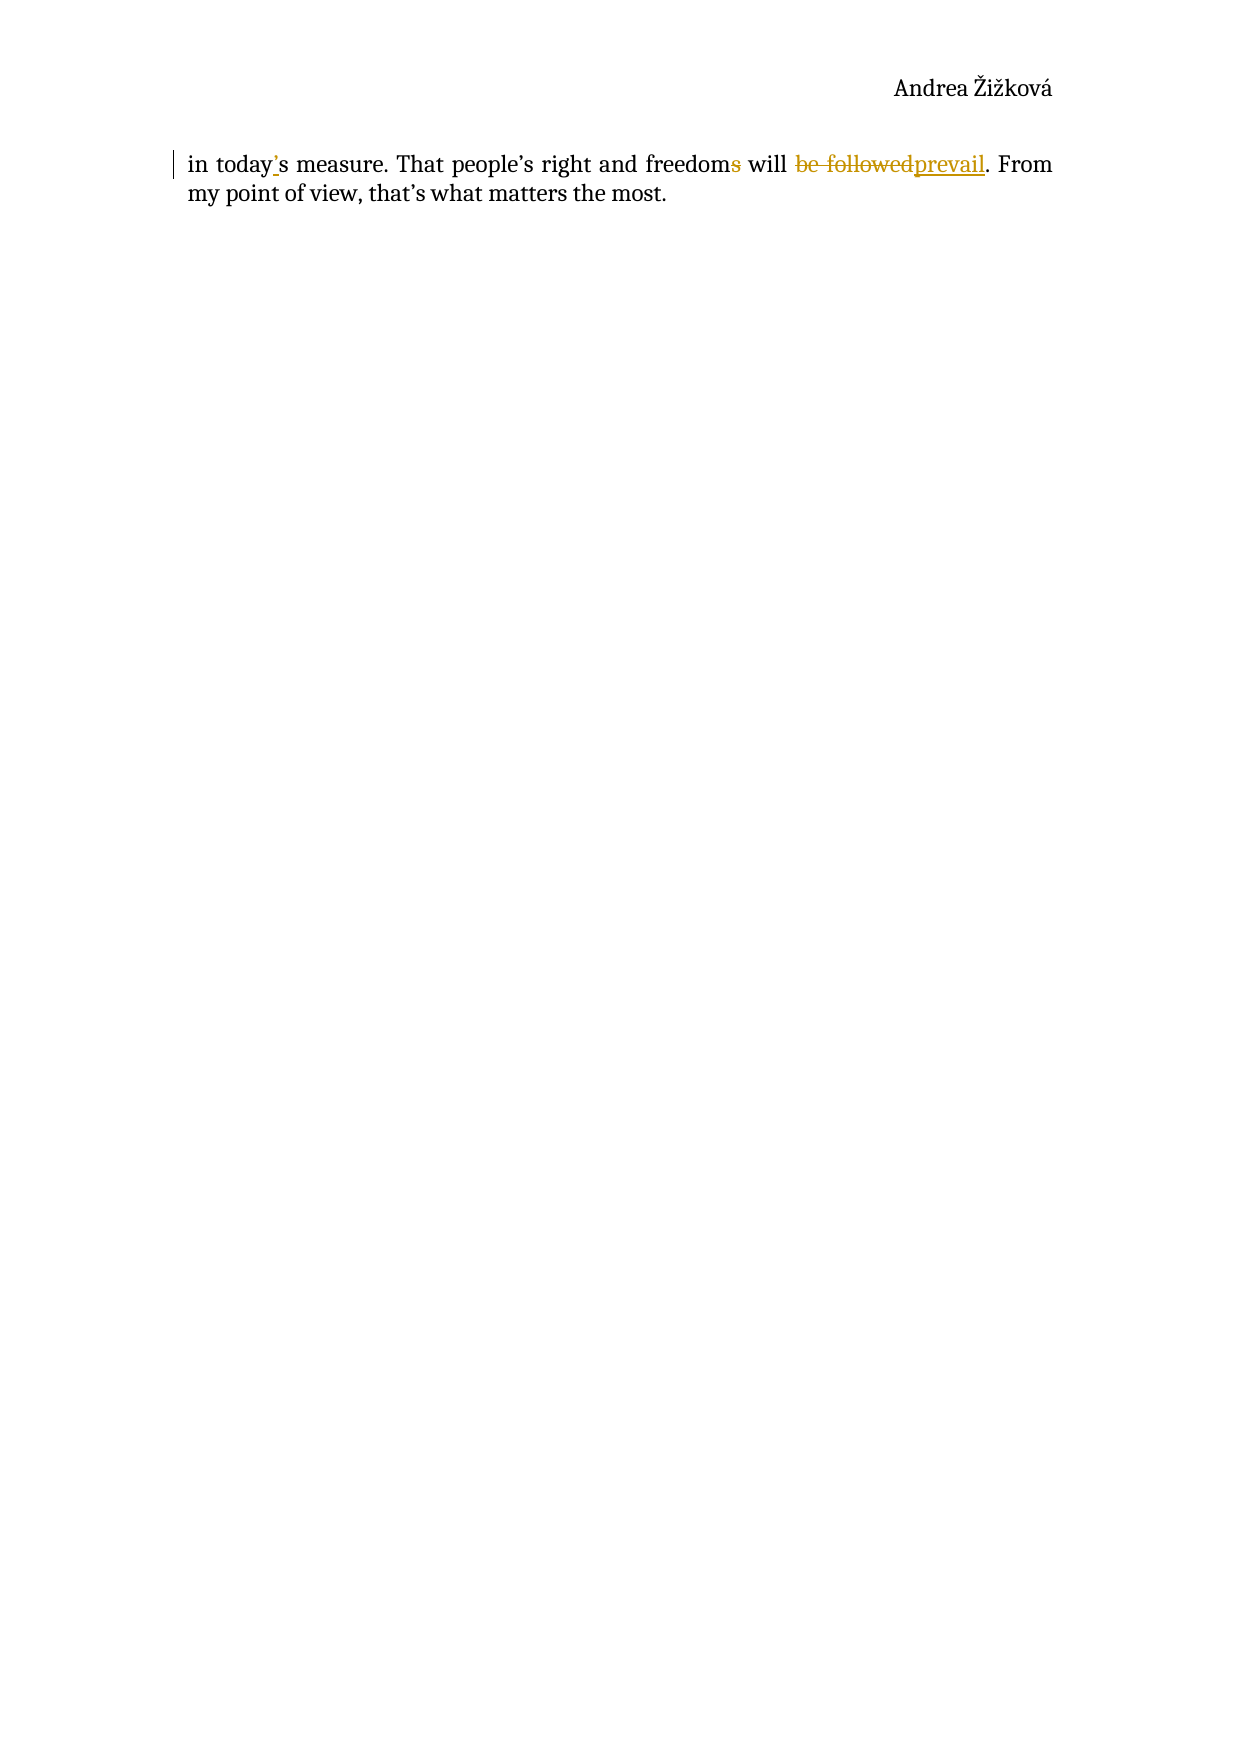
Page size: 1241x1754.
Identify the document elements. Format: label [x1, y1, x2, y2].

text [187, 150, 1053, 207]
